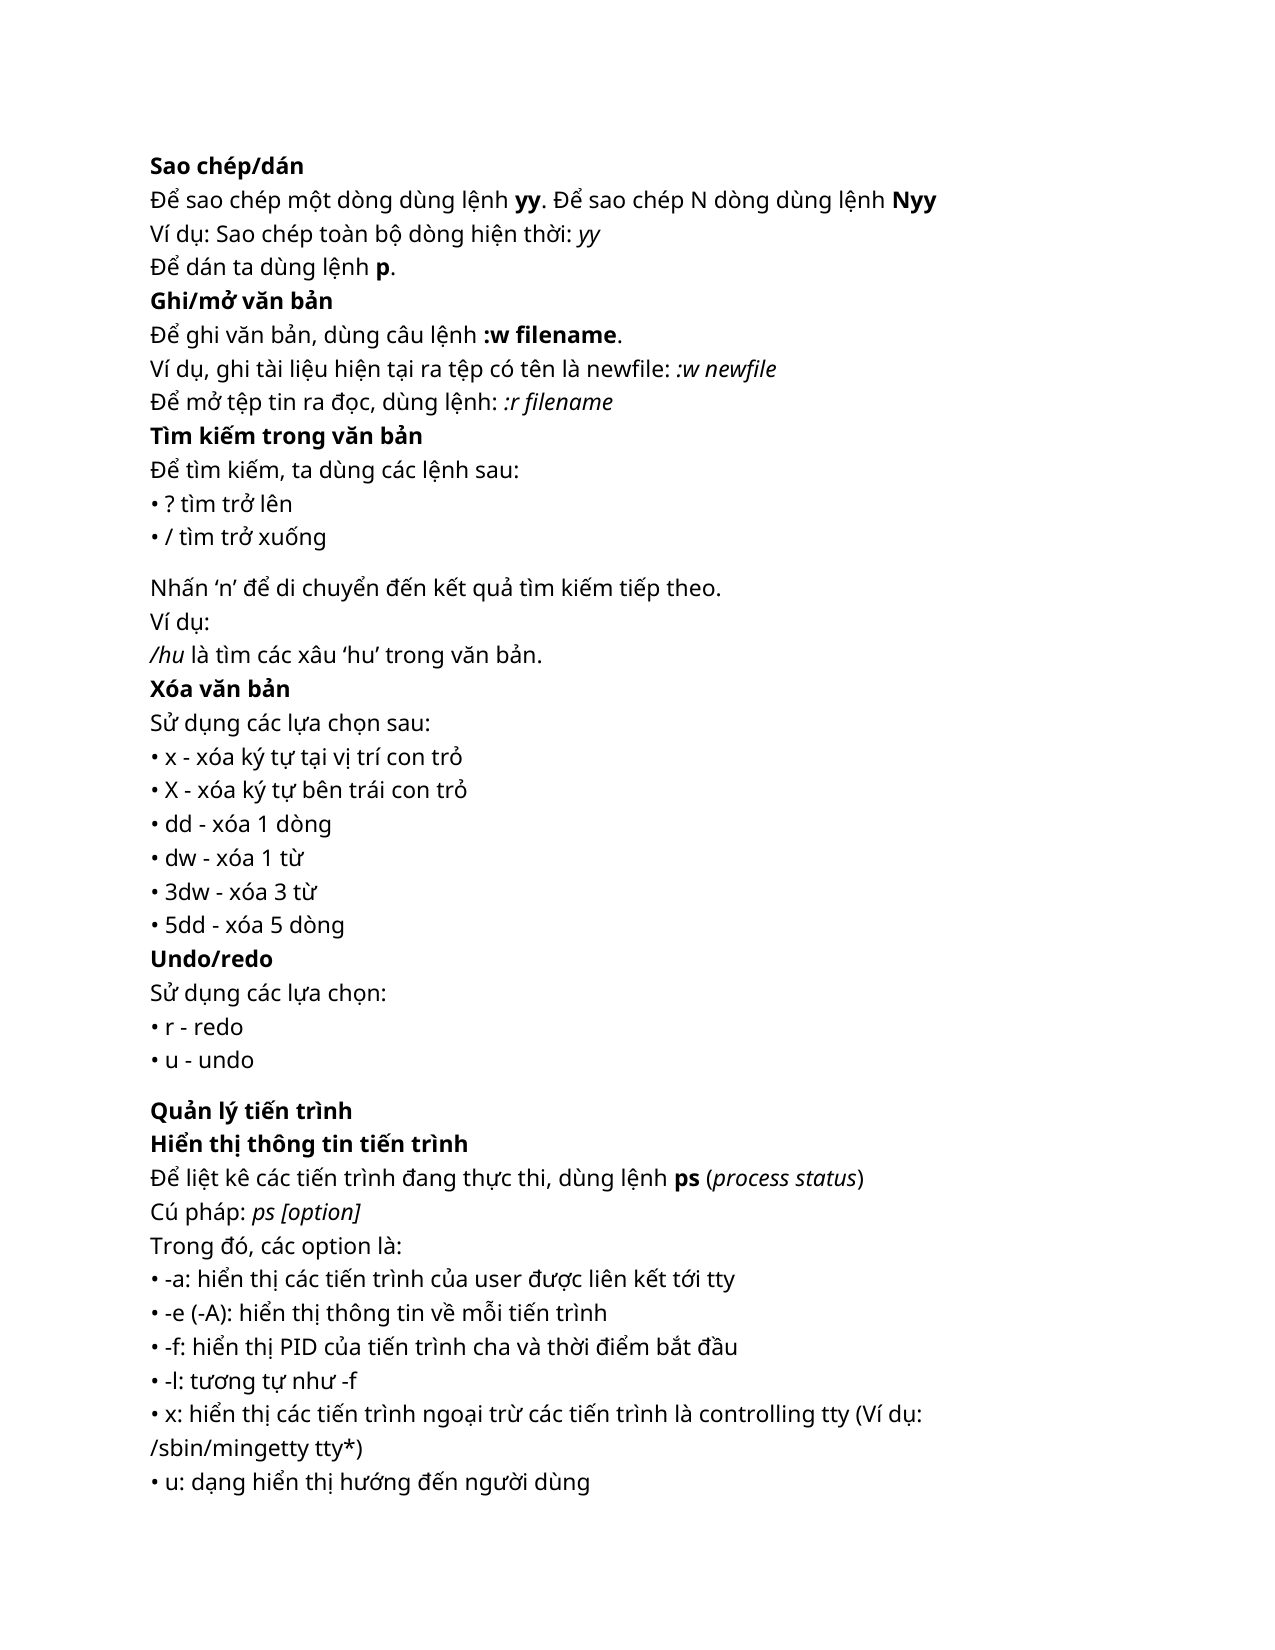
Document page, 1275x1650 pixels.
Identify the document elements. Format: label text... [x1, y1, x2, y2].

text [150, 150, 1125, 552]
text Nhấn ‘n’ để di chuyển đến kết quả tìm kiếm tiếp theo. Ví dụ: /hu là tìm các xâu ‘hu’ trong văn bản. Xóa văn bản Sử dụng các lựa chọn sau: • x - xóa ký tự tại vị trí con trỏ • X - xóa ký tự bên trái con trỏ • dd - xóa 1 dòng • dw - xóa 1 từ • 3dw - xóa 3 từ • 5dd - xóa 5 dòng Undo/redo Sử dụng các lựa chọn: • r - redo • u - undo [150, 572, 1125, 1075]
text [150, 1094, 1125, 1497]
